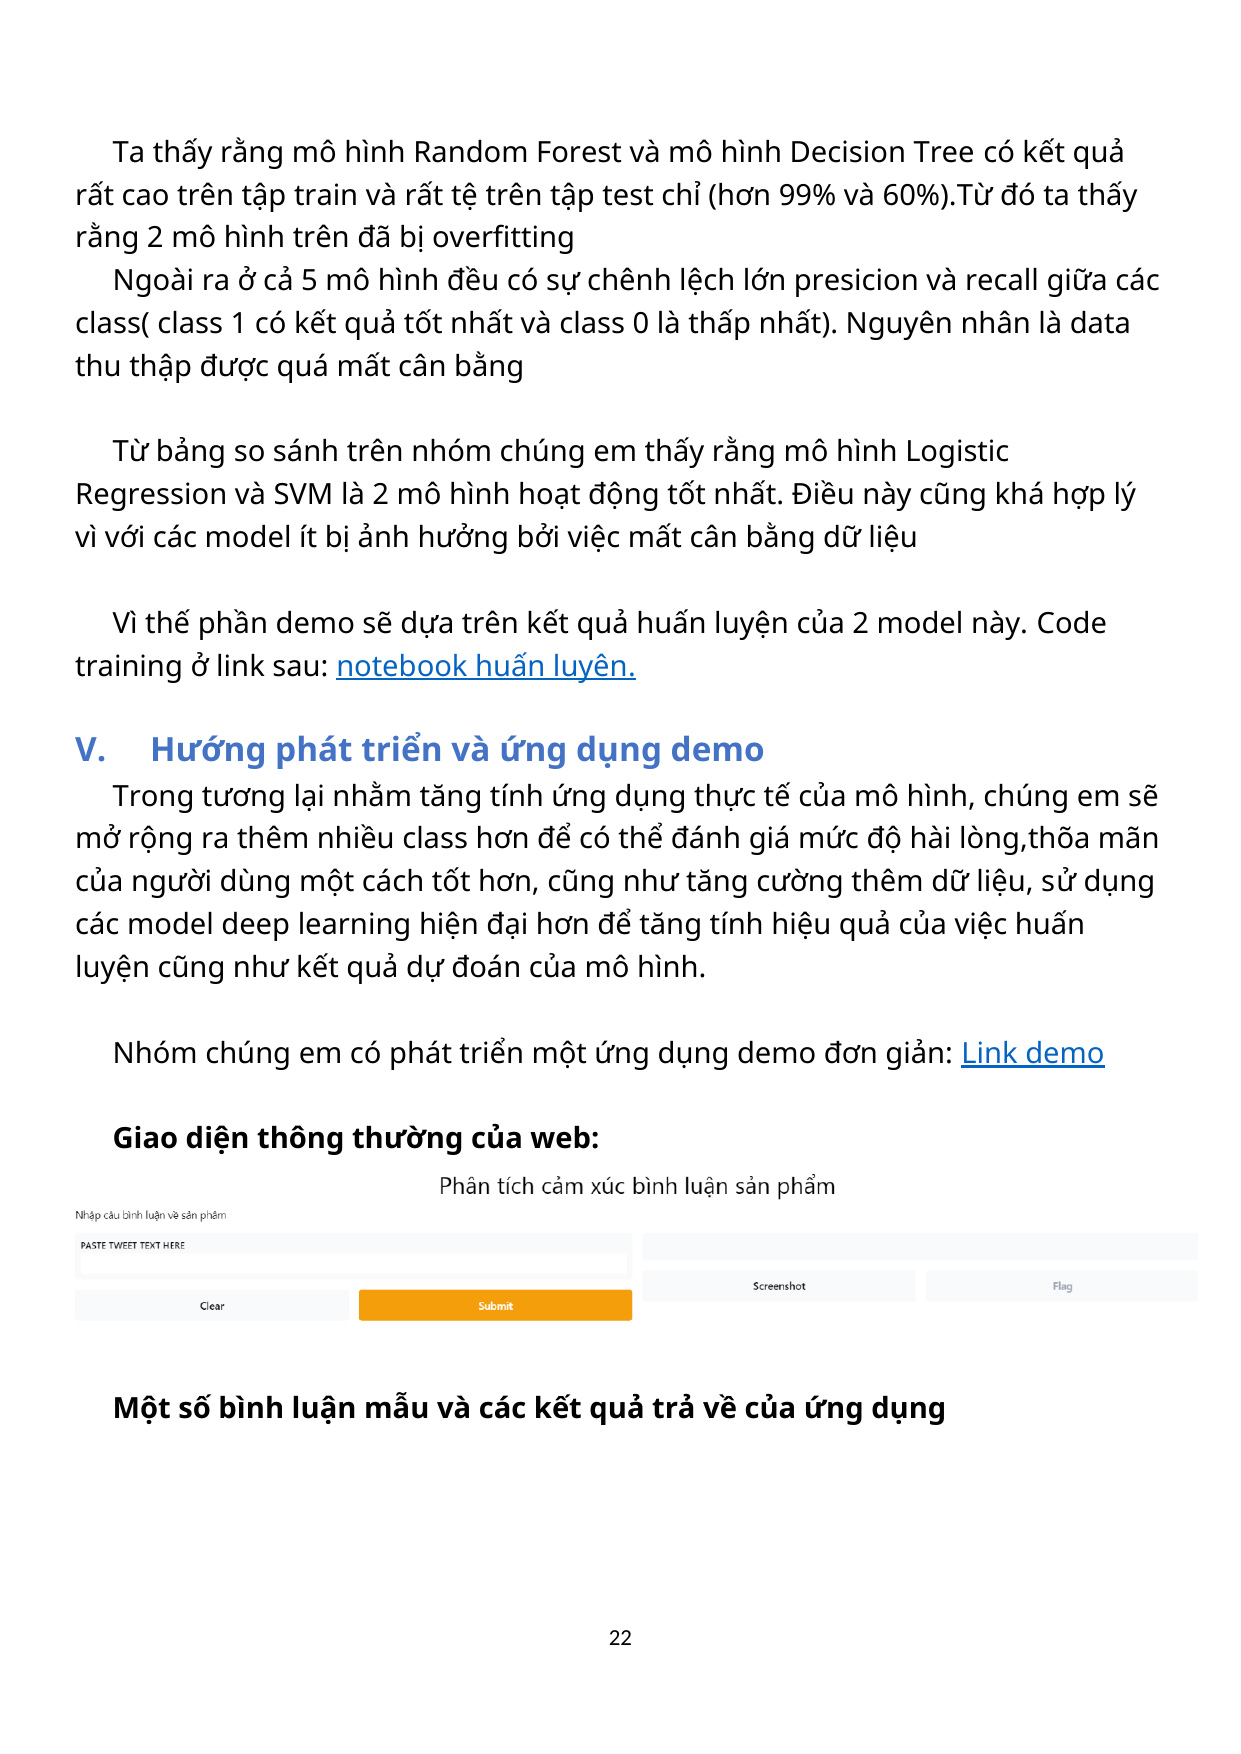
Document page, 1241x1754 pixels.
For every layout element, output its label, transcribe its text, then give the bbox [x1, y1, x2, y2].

text Giao diện thông thường của web: [75, 1117, 1165, 1157]
text Trong tương lại nhằm tăng tính ứng dụng thực tế của mô hình, chúng em sẽ mở rộng ra thêm nhiều class hơn để có thể đánh giá mức độ hài lòng,thõa mãn của người dùng một cách tốt hơn, cũng như tăng cường thêm dữ liệu, sử dụng các model deep learning hiện đại hơn để tăng tính hiệu quả của việc huấn luyện cũng như kết quả dự đoán của mô hình. [75, 775, 1165, 986]
text Ta thấy rằng mô hình Random Forest và mô hình Decision Tree có kết quả rất cao trên tập train và rất tệ trên tập test chỉ (hơn 99% và 60%).Từ đó ta thấy rằng 2 mô hình trên đã bị overfitting [75, 131, 1165, 256]
subtitle Hướng phát triển và ứng dụng demo [75, 726, 1165, 771]
text Vì thế phần demo sẽ dựa trên kết quả huấn luyện của 2 model này. Code training ở link sau: notebook huấn luyên. [75, 602, 1165, 684]
picture [75, 1160, 1198, 1386]
text Ngoài ra ở cả 5 mô hình đều có sự chênh lệch lớn presicion và recall giữa các class( class 1 có kết quả tốt nhất và class 0 là thấp nhất). Nguyên nhân là data thu thập được quá mất cân bằng [75, 259, 1165, 385]
text Từ bảng so sánh trên nhóm chúng em thấy rằng mô hình Logistic Regression và SVM là 2 mô hình hoạt động tốt nhất. Điều này cũng khá hợp lý vì với các model ít bị ảnh hưởng bởi việc mất cân bằng dữ liệu [75, 431, 1165, 556]
text Một số bình luận mẫu và các kết quả trả về của ứng dụng [75, 1387, 1165, 1427]
text Nhóm chúng em có phát triển một ứng dụng demo đơn giản: Link demo [75, 1032, 1165, 1072]
